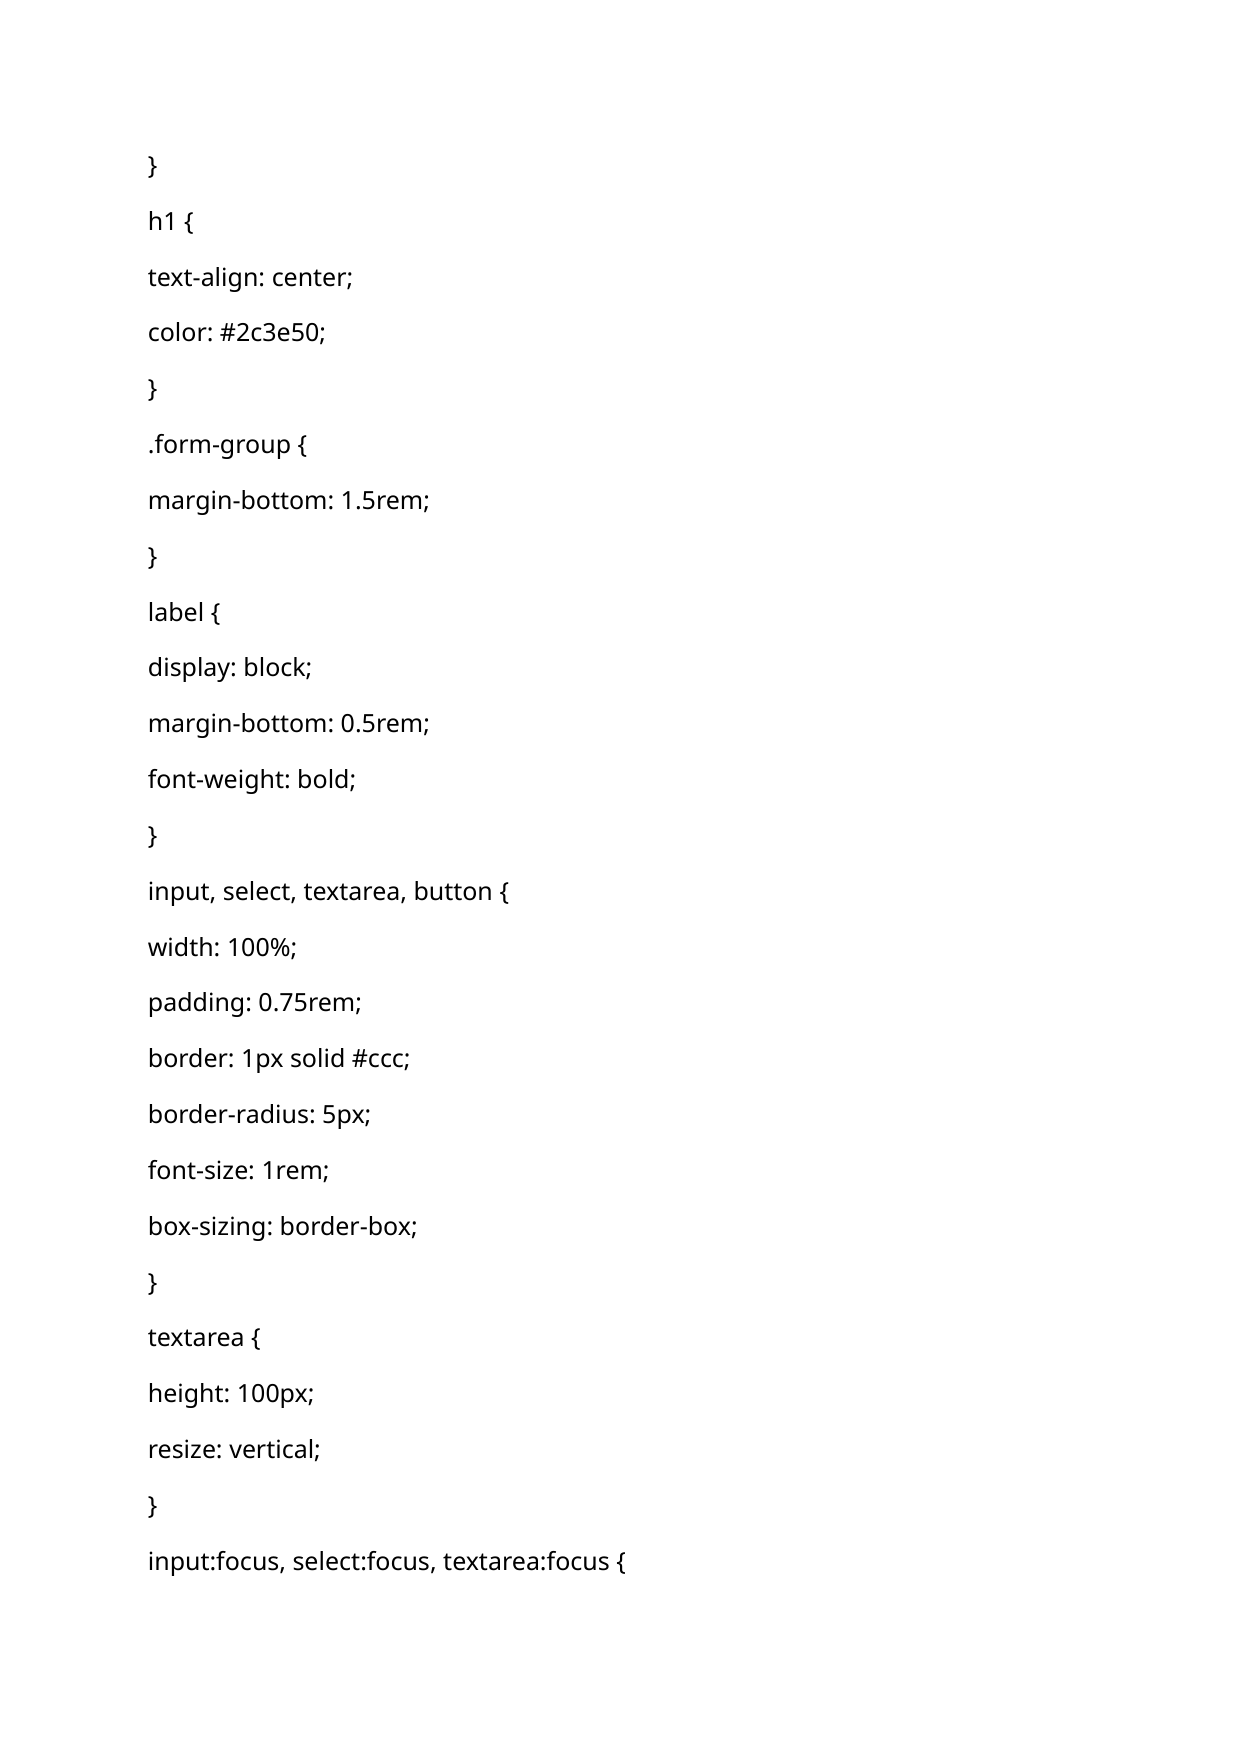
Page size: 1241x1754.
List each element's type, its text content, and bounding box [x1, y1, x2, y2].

text .form-group { [148, 427, 1093, 461]
text } [148, 1488, 1093, 1522]
text } [148, 818, 1093, 852]
text color: #2c3e50; [148, 315, 1093, 349]
text border-radius: 5px; [148, 1097, 1093, 1131]
text input:focus, select:focus, textarea:focus { [148, 1543, 1093, 1577]
text margin-bottom: 0.5rem; [148, 706, 1093, 740]
text padding: 0.75rem; [148, 985, 1093, 1019]
text border: 1px solid #ccc; [148, 1041, 1093, 1075]
text h1 { [148, 203, 1093, 237]
text } [148, 148, 1093, 182]
text width: 100%; [148, 929, 1093, 963]
text text-align: center; [148, 259, 1093, 293]
text display: block; [148, 650, 1093, 684]
text font-size: 1rem; [148, 1153, 1093, 1187]
text } [148, 538, 1093, 572]
text box-sizing: border-box; [148, 1208, 1093, 1242]
text margin-bottom: 1.5rem; [148, 483, 1093, 517]
text } [148, 371, 1093, 405]
text } [148, 1264, 1093, 1298]
text height: 100px; [148, 1376, 1093, 1410]
text font-weight: bold; [148, 762, 1093, 796]
text input, select, textarea, button { [148, 873, 1093, 907]
text resize: vertical; [148, 1432, 1093, 1466]
text textarea { [148, 1320, 1093, 1354]
text label { [148, 594, 1093, 628]
